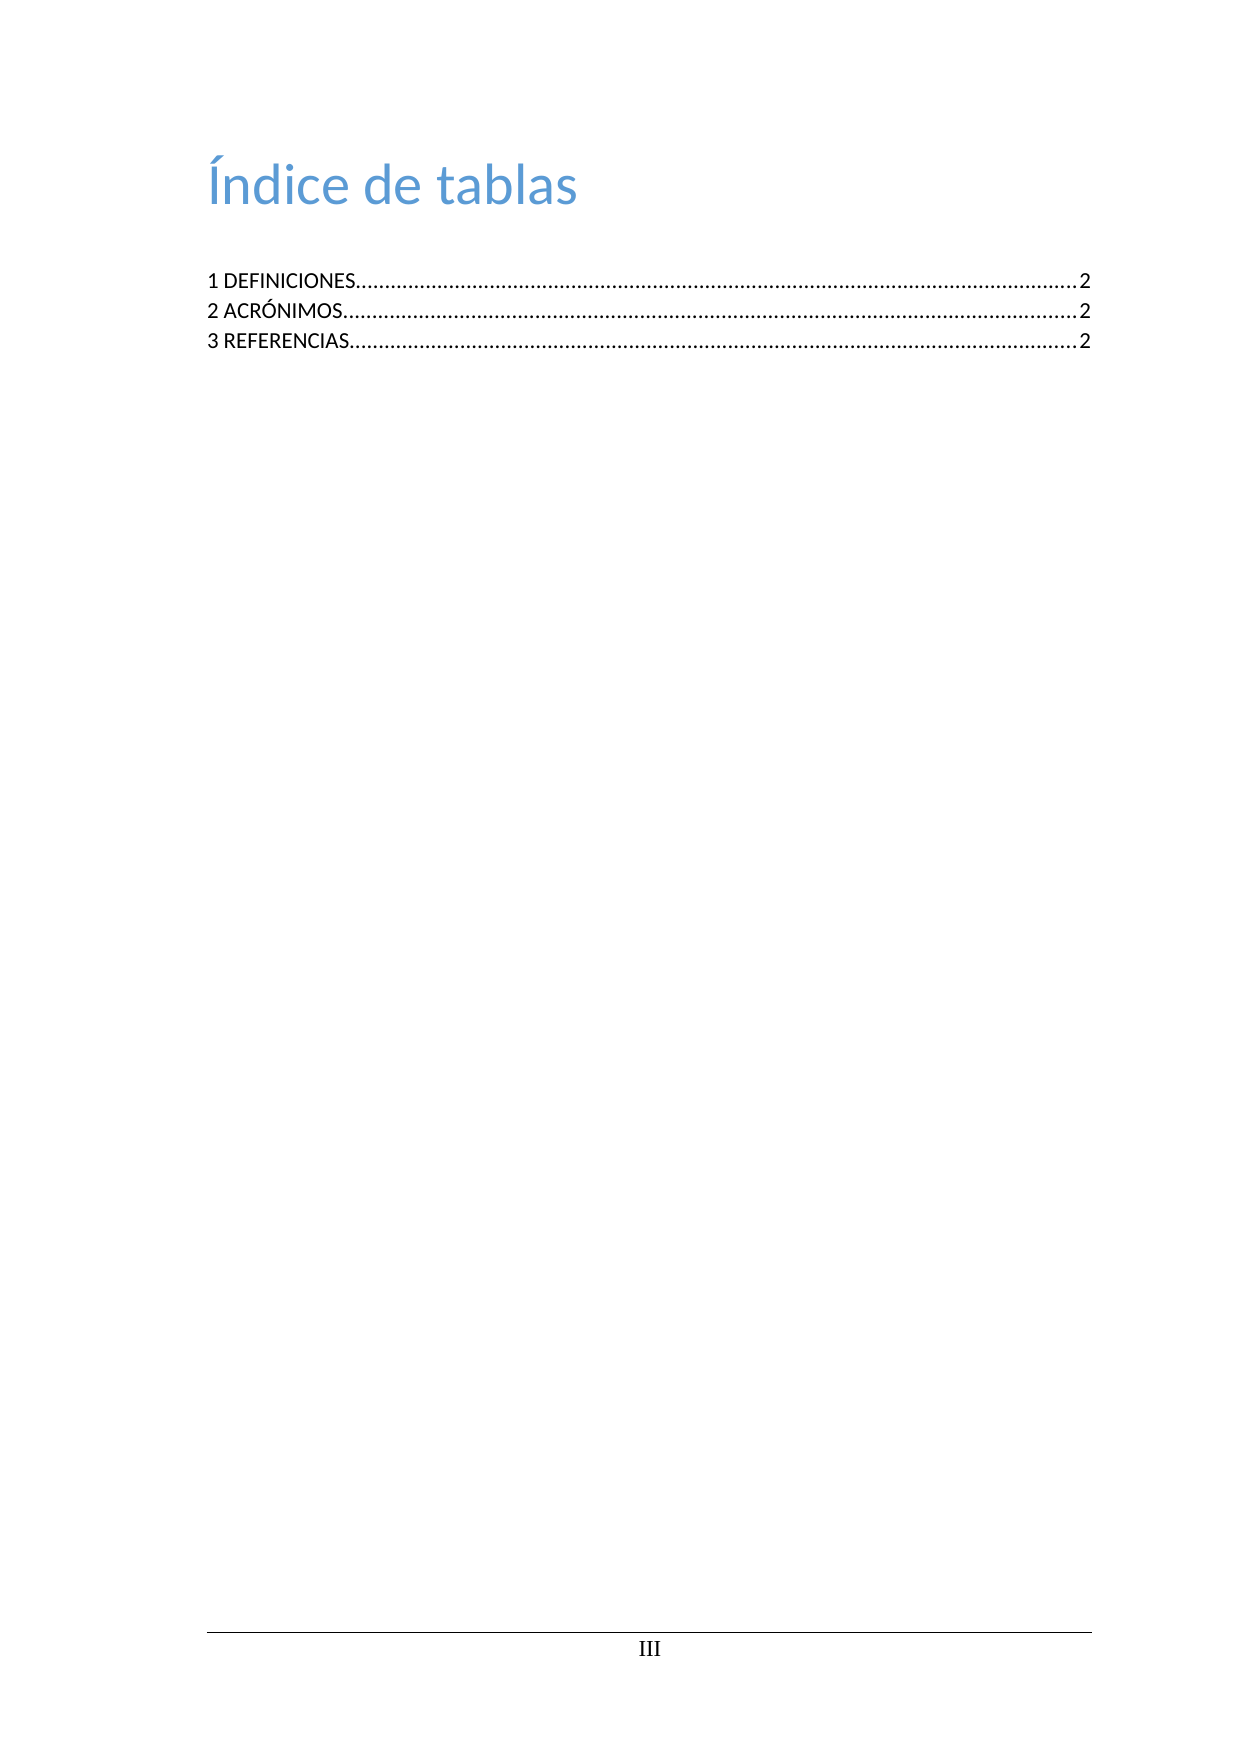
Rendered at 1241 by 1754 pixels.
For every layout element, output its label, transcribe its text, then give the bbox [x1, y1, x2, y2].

text 3 REFERENCIAS 2 [207, 326, 1092, 354]
text 1 DEFINICIONES 2 [207, 266, 1092, 294]
title Índice de tablas [207, 148, 1092, 219]
text 2 ACRÓNIMOS 2 [207, 296, 1092, 324]
